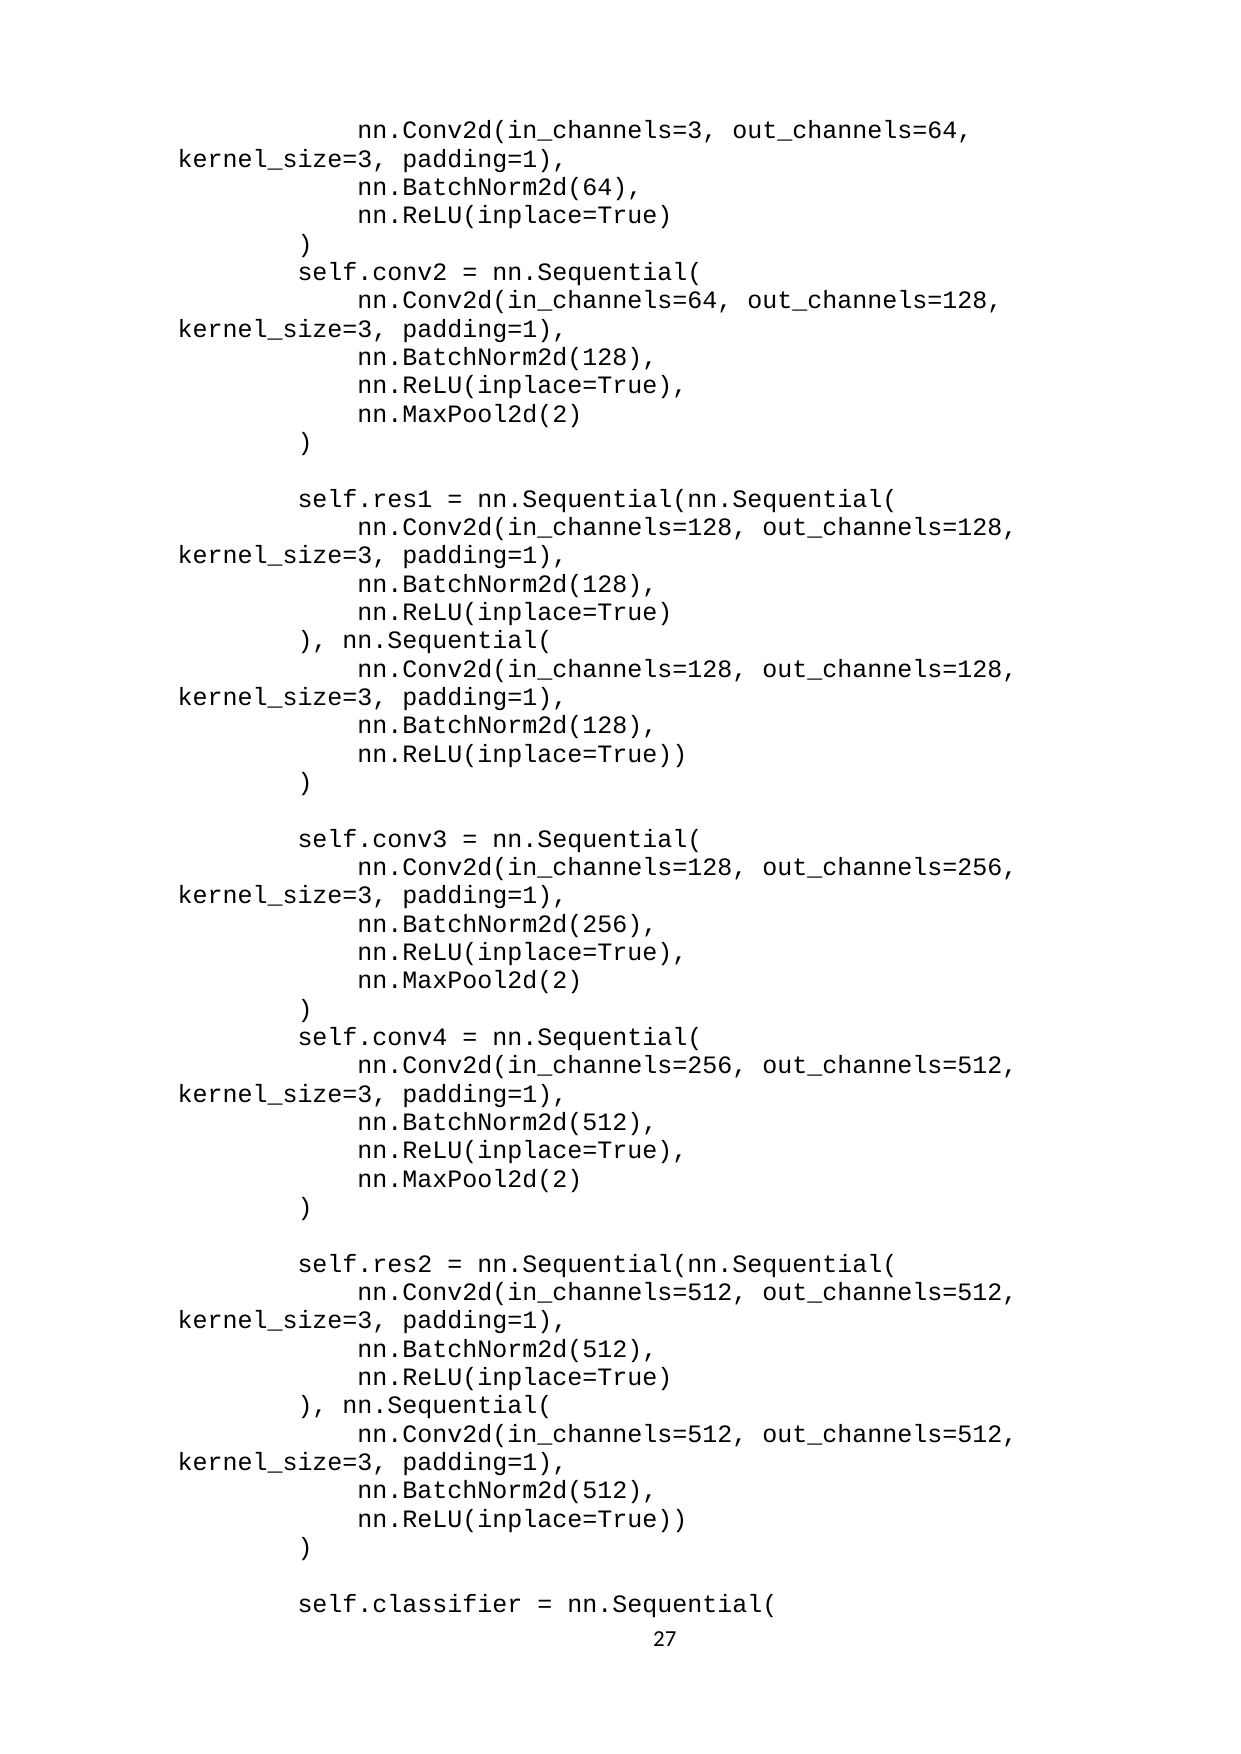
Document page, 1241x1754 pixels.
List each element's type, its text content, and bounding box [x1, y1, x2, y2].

text nn.Conv2d(in_channels=128, out_channels=256, kernel_size=3, padding=1), [177, 855, 1152, 911]
text nn.ReLU(inplace=True), [177, 1138, 1152, 1166]
text nn.ReLU(inplace=True), [177, 373, 1152, 401]
text nn.BatchNorm2d(256), [177, 911, 1152, 940]
text self.res2 = nn.Sequential(nn.Sequential( [177, 1251, 1152, 1280]
text nn.Conv2d(in_channels=3, out_channels=64, kernel_size=3, padding=1), [177, 118, 1152, 175]
text nn.ReLU(inplace=True) [177, 1365, 1152, 1393]
text self.classifier = nn.Sequential( [177, 1591, 1152, 1620]
text self.conv4 = nn.Sequential( [177, 1025, 1152, 1053]
text nn.ReLU(inplace=True)) [177, 1506, 1152, 1535]
text nn.MaxPool2d(2) [177, 968, 1152, 996]
text nn.BatchNorm2d(512), [177, 1336, 1152, 1365]
text nn.BatchNorm2d(128), [177, 345, 1152, 373]
text nn.Conv2d(in_channels=256, out_channels=512, kernel_size=3, padding=1), [177, 1053, 1152, 1110]
text nn.ReLU(inplace=True), [177, 940, 1152, 968]
text nn.BatchNorm2d(128), [177, 713, 1152, 741]
text self.res1 = nn.Sequential(nn.Sequential( [177, 486, 1152, 515]
text nn.BatchNorm2d(512), [177, 1110, 1152, 1138]
text nn.BatchNorm2d(128), [177, 571, 1152, 600]
text self.conv2 = nn.Sequential( [177, 260, 1152, 288]
text nn.BatchNorm2d(64), [177, 175, 1152, 203]
text nn.ReLU(inplace=True)) [177, 741, 1152, 770]
text nn.Conv2d(in_channels=64, out_channels=128, kernel_size=3, padding=1), [177, 288, 1152, 345]
text ) [177, 996, 1152, 1025]
text self.conv3 = nn.Sequential( [177, 826, 1152, 855]
text nn.MaxPool2d(2) [177, 401, 1152, 430]
text nn.Conv2d(in_channels=128, out_channels=128, kernel_size=3, padding=1), [177, 515, 1152, 571]
text nn.ReLU(inplace=True) [177, 203, 1152, 231]
text ) [177, 231, 1152, 260]
text ) [177, 1535, 1152, 1563]
text nn.MaxPool2d(2) [177, 1166, 1152, 1195]
text ), nn.Sequential( [177, 1393, 1152, 1421]
text nn.Conv2d(in_channels=128, out_channels=128, kernel_size=3, padding=1), [177, 656, 1152, 713]
text ) [177, 1195, 1152, 1223]
text ), nn.Sequential( [177, 628, 1152, 656]
text nn.Conv2d(in_channels=512, out_channels=512, kernel_size=3, padding=1), [177, 1280, 1152, 1336]
text nn.Conv2d(in_channels=512, out_channels=512, kernel_size=3, padding=1), [177, 1421, 1152, 1478]
text ) [177, 770, 1152, 798]
text nn.BatchNorm2d(512), [177, 1478, 1152, 1506]
text ) [177, 430, 1152, 458]
text nn.ReLU(inplace=True) [177, 600, 1152, 628]
